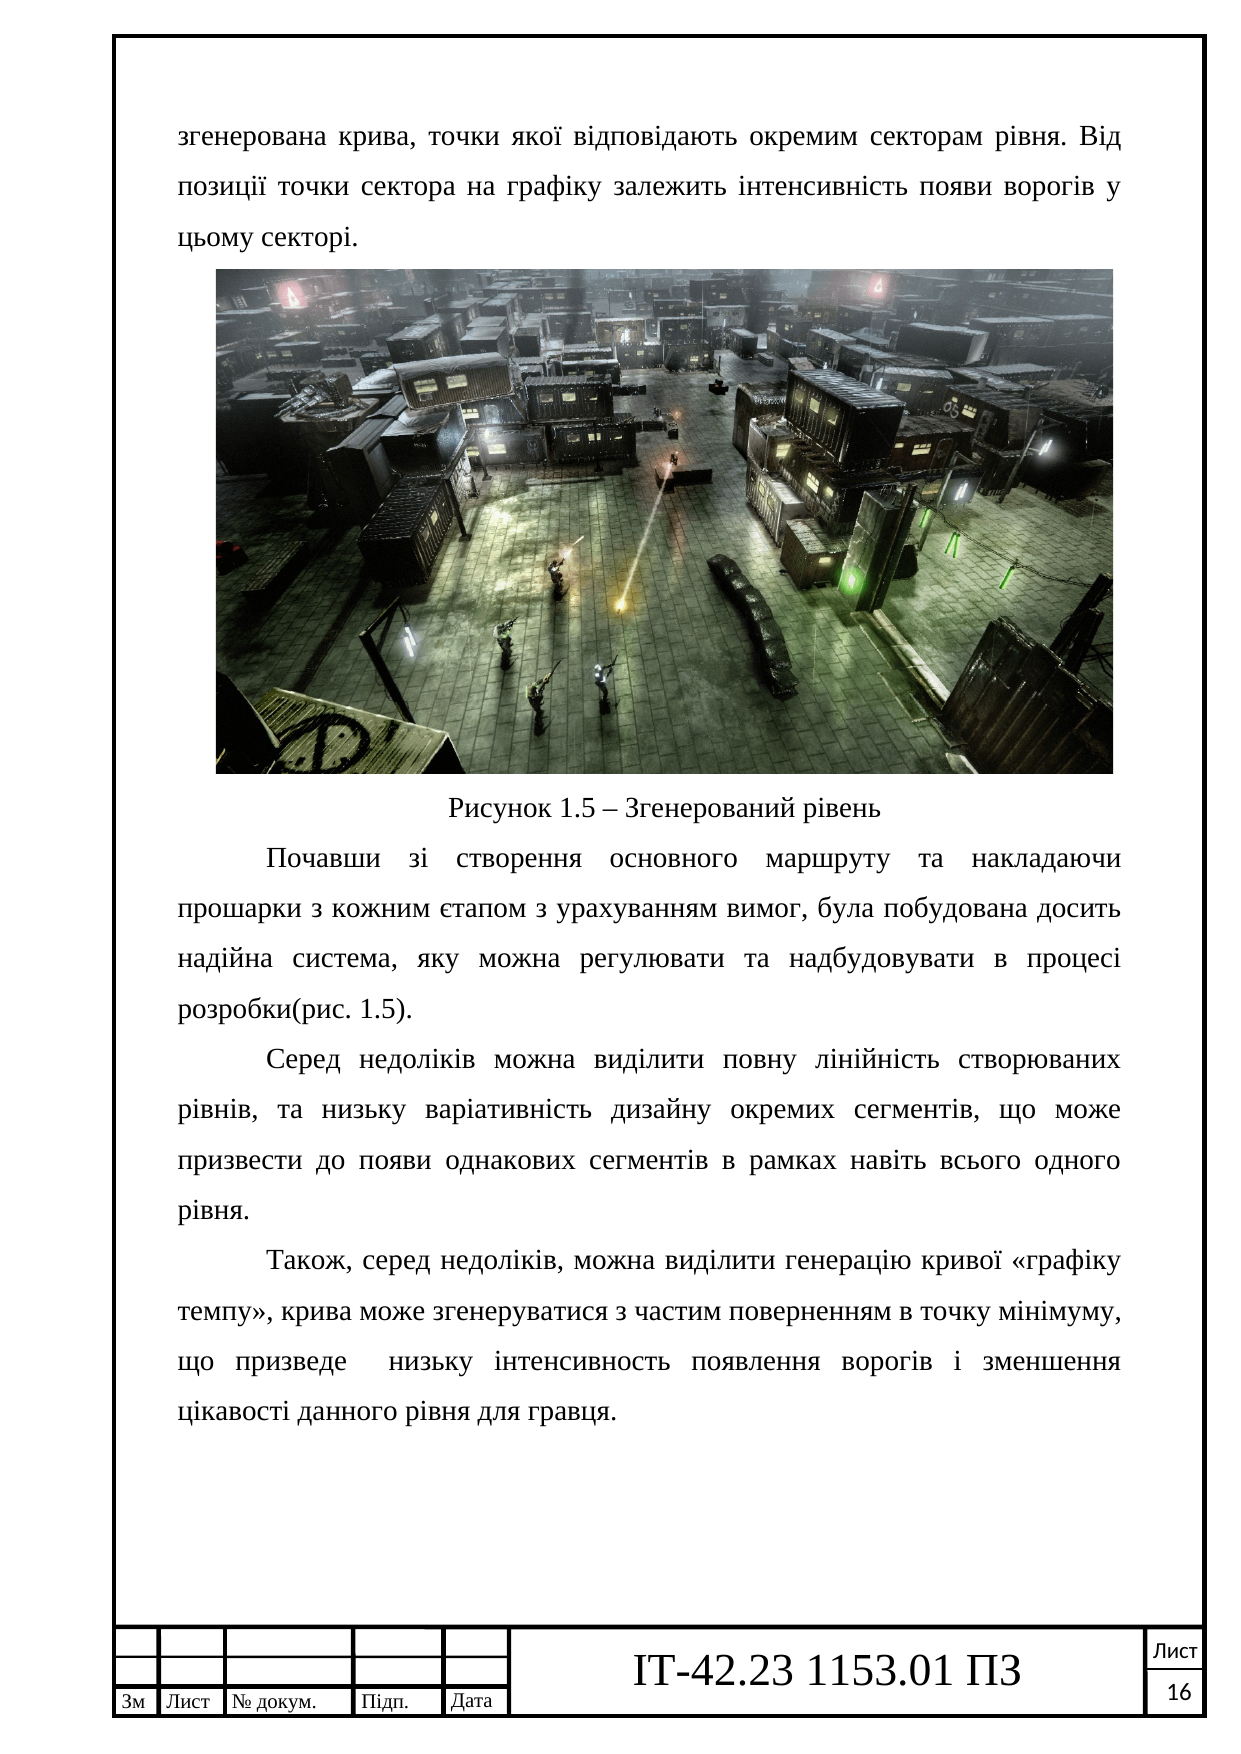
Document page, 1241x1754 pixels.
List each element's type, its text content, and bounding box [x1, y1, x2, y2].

text Рисунок 1.5 – Згенерований рівень [207, 790, 1122, 823]
text Почавши зі створення основного маршруту та накладаючи прошарки з кожним єтапом з урахуванням вимог, була побудована досить надійна система, яку можна регулювати та надбудовувати в процесі розробки(рис. 1.5). [177, 840, 1122, 1024]
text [177, 118, 1122, 252]
picture [215, 269, 1114, 774]
text Також, серед недоліків, можна виділити генерацію кривої «графіку темпу», крива може згенеруватися з частим поверненням в точку мінімуму, що призведе низьку інтенсивность появлення ворогів і зменшення цікавості данного рівня для гравця. [177, 1242, 1122, 1427]
text Серед недоліків можна виділити повну лінійність створюваних рівнів, та низьку варіативність дизайну окремих сегментів, що може призвести до появи однакових сегментів в рамках навіть всього одного рівня. [177, 1041, 1122, 1226]
